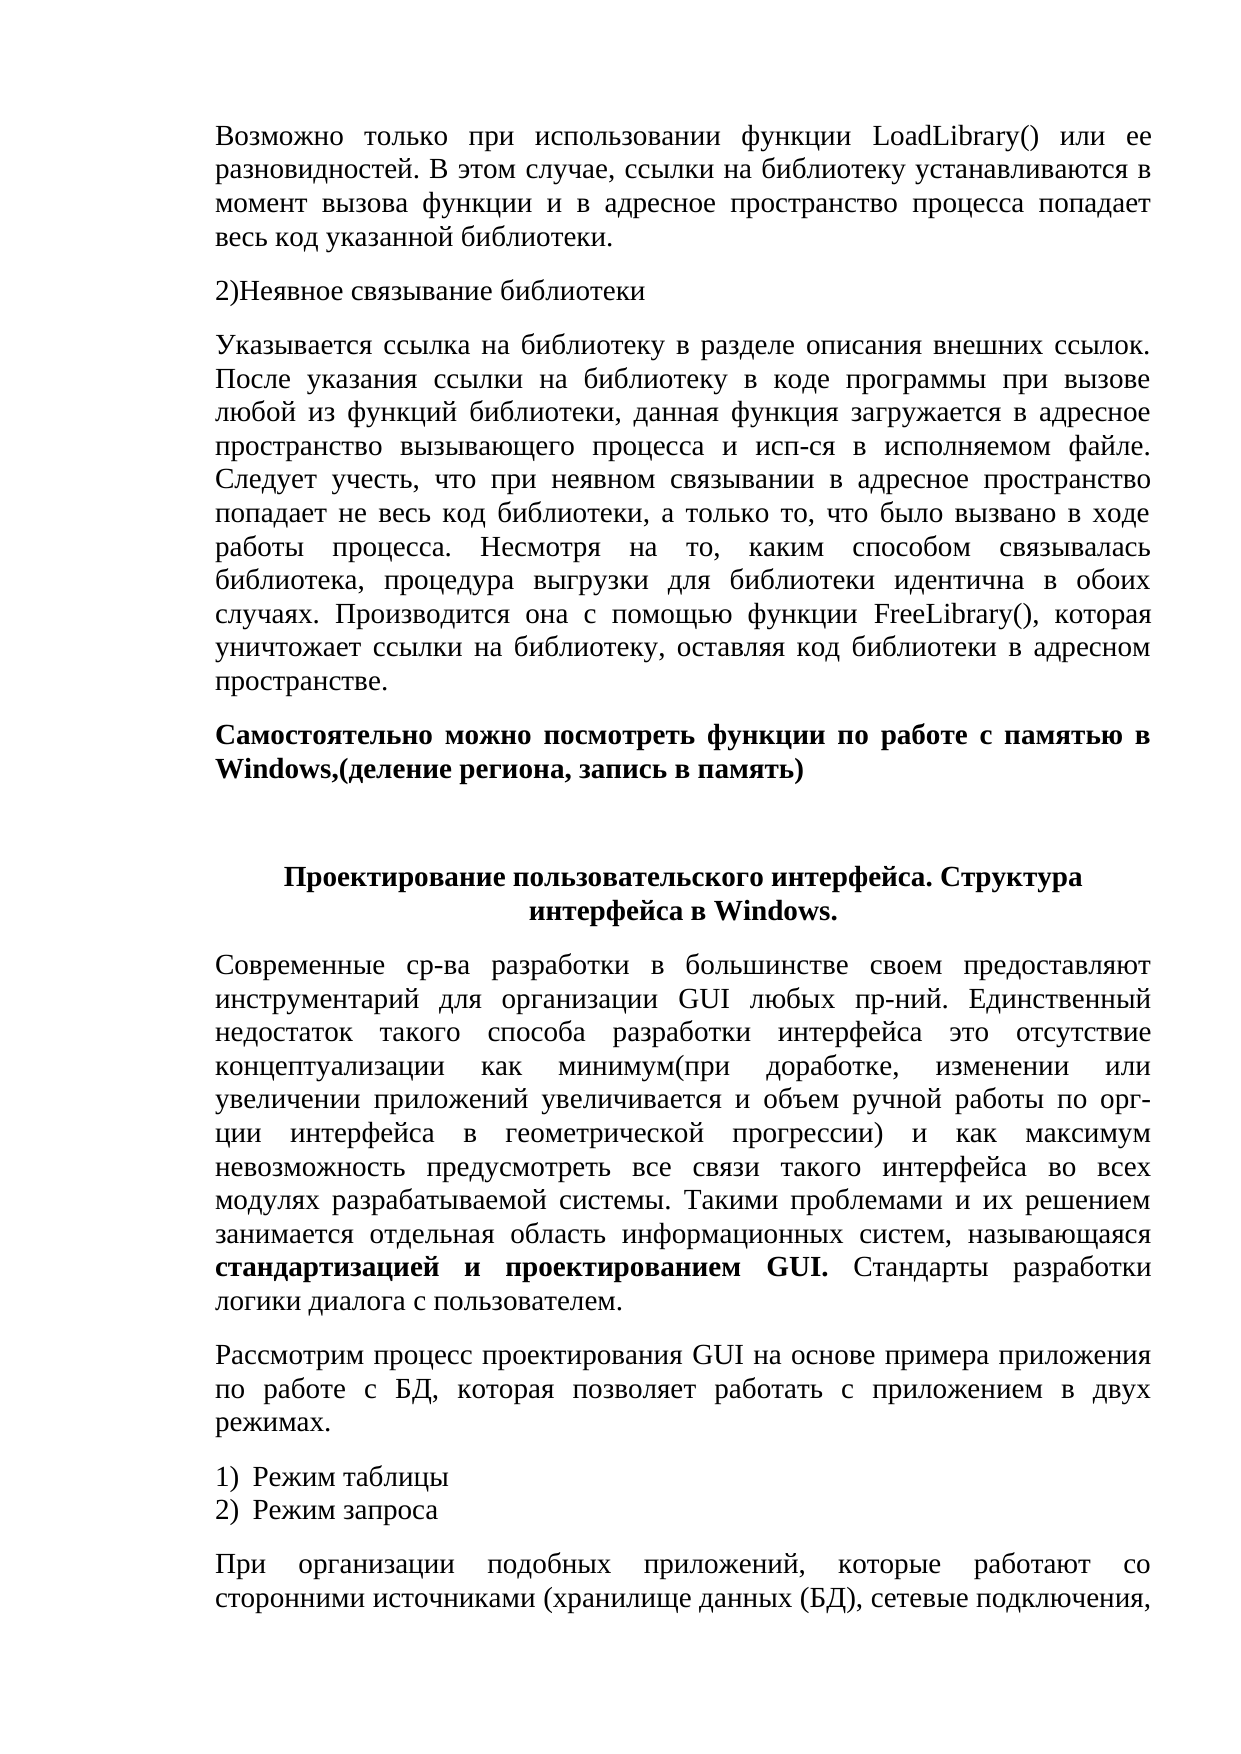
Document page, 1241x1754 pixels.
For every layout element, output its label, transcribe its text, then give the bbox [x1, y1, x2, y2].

text Указывается ссылка на библиотеку в разделе описания внешних ссылок. После указания ссылки на библиотеку в коде программы при вызове любой из функций библиотеки, данная функция загружается в адресное пространство вызывающего процесса и исп-ся в исполняемом файле. Следует учесть, что при неявном связывании в адресное пространство попадает не весь код библиотеки, а только то, что было вызвано в ходе работы процесса. Несмотря на то, каким способом связывалась библиотека, процедура выгрузки для библиотеки идентична в обоих случаях. Производится она с помощью функции FreeLibrary(), которая уничтожает ссылки на библиотеку, оставляя код библиотеки в адресном пространстве. [215, 327, 1152, 696]
text 2)Неявное связывание библиотеки [215, 273, 1152, 307]
text Возможно только при использовании функции LoadLibrary() или ее разновидностей. В этом случае, ссылки на библиотеку устанавливаются в момент вызова функции и в адресное пространство процесса попадает весь код указанной библиотеки. [215, 118, 1152, 252]
list Режим таблицы [215, 1459, 1152, 1492]
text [215, 1547, 1152, 1614]
text Современные ср-ва разработки в большинстве своем предоставляют инструментарий для организации GUI любых пр-ний. Единственный недостаток такого способа разработки интерфейса это отсутствие концептуализации как минимум(при доработке, изменении или увеличении приложений увеличивается и объем ручной работы по орг-ции интерфейса в геометрической прогрессии) и как максимум невозможность предусмотреть все связи такого интерфейса во всех модулях разрабатываемой системы. Такими проблемами и их решением занимается отдельная область информационных систем, называющаяся стандартизацией и проектированием GUI. Стандарты разработки логики диалога с пользователем. [215, 947, 1152, 1316]
text Рассмотрим процесс проектирования GUI на основе примера приложения по работе с БД, которая позволяет работать с приложением в двух режимах. [215, 1337, 1152, 1438]
text Самостоятельно можно посмотреть функции по работе с памятью в Windows,(деление региона, запись в память) [215, 717, 1152, 784]
list Режим запроса [215, 1492, 1152, 1526]
text Проектирование пользовательского интерфейса. Структура интерфейса в Windows. [215, 859, 1152, 927]
